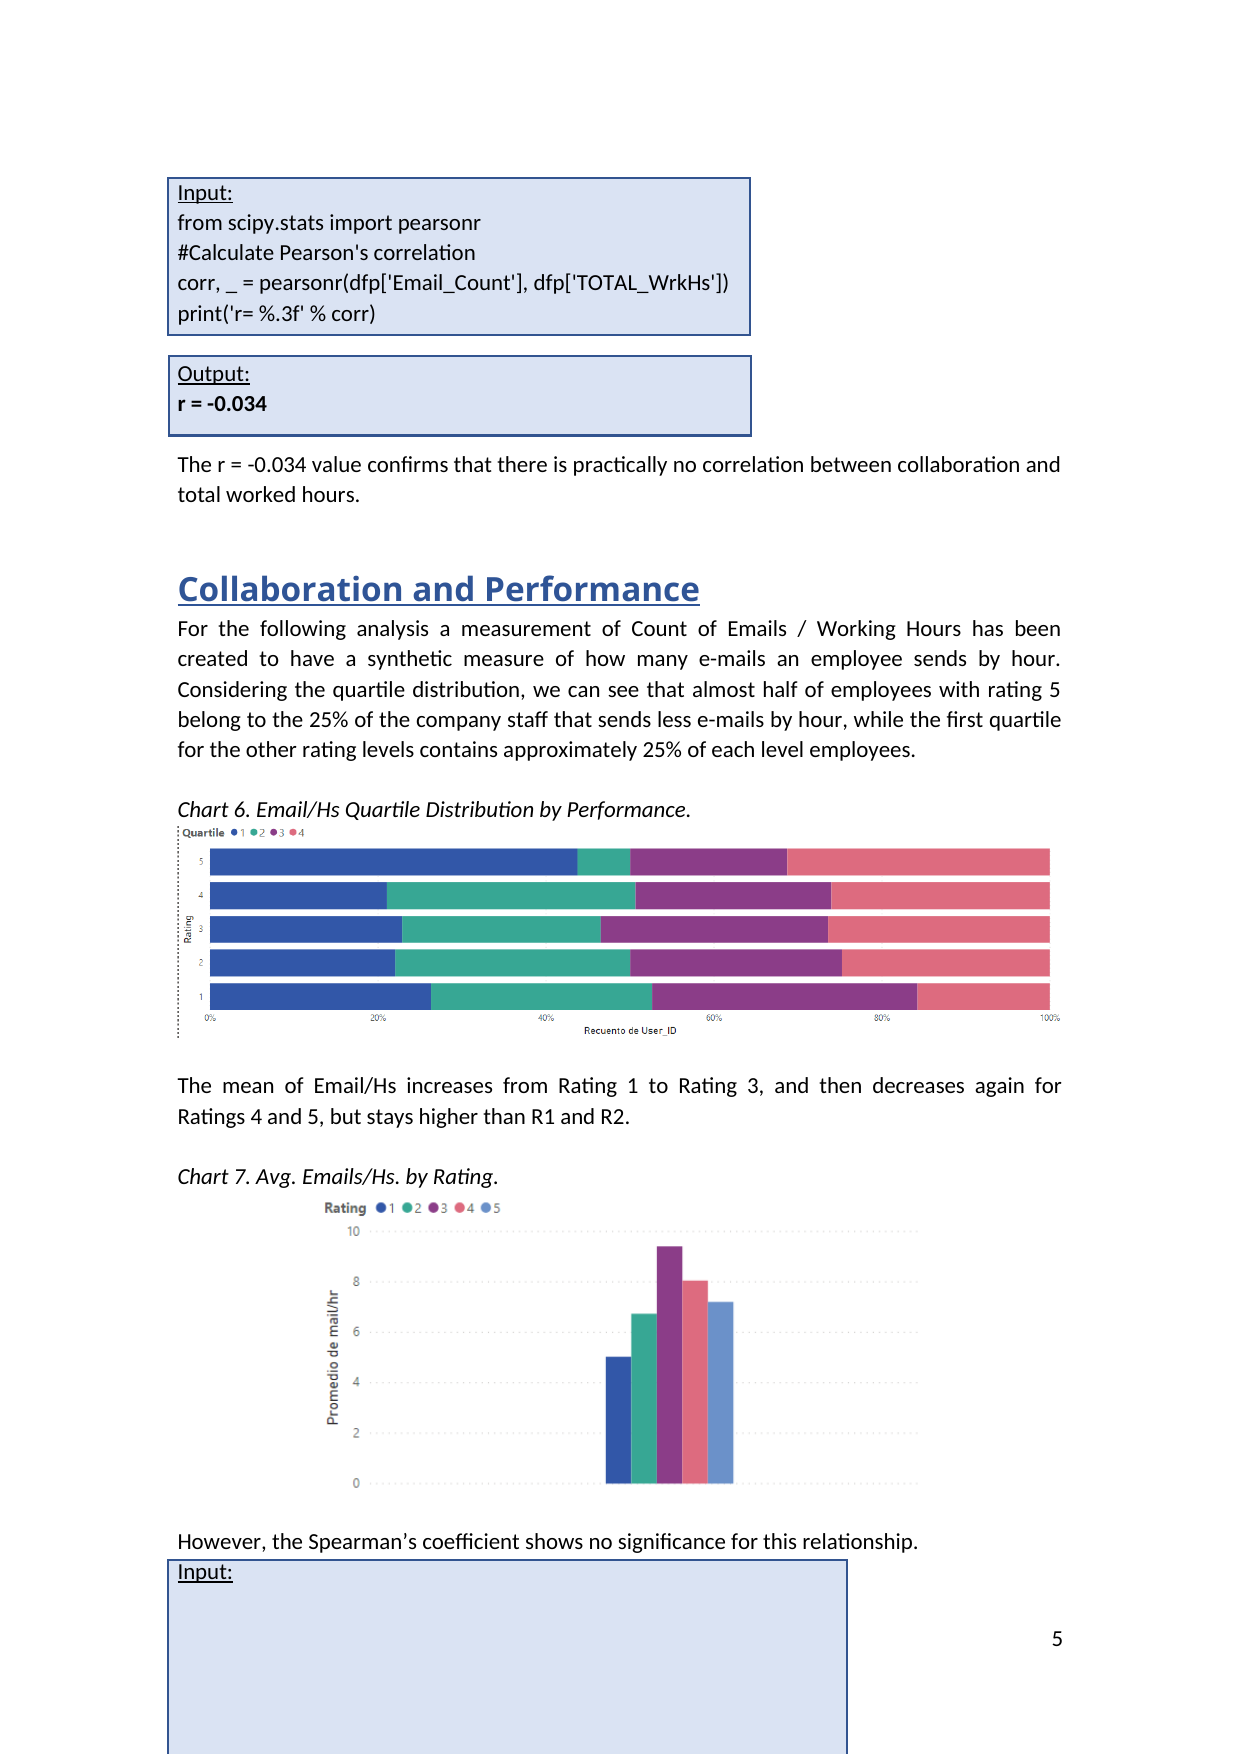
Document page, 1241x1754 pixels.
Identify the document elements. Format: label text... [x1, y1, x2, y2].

text #Calculate Pearson's correlation [177, 238, 1063, 266]
text corr, _ = pearsonr(dfp['Email_Count'], dfp['TOTAL_WrkHs']) [177, 268, 1063, 296]
text Chart 6. Email/Hs Quartile Distribution by Performance. [177, 796, 1063, 823]
text from scipy.stats import pearsonr [177, 208, 1063, 236]
text print('r= %.3f' % corr) [177, 299, 1063, 327]
text Chart 7. Avg. Emails/Hs. by Rating. [177, 1162, 1063, 1190]
text The r = -0.034 value confirms that there is practically no correlation between collaboration and total worked hours. [177, 450, 1063, 508]
text Input: [177, 1557, 1063, 1585]
text The mean of Email/Hs increases from Rating 1 to Rating 3, and then decreases again for Ratings 4 and 5, but stays higher than R1 and R2. [177, 1072, 1063, 1130]
text Input: [177, 178, 1063, 206]
picture [177, 825, 1063, 1040]
text However, the Spearman’s coefficient shows no significance for this relationship. [177, 1527, 1063, 1555]
text r = -0.034 [177, 389, 1063, 417]
subtitle Collaboration and Performance [177, 565, 1063, 611]
text Output: [177, 359, 1063, 387]
text For the following analysis a measurement of Count of Emails / Working Hours has been created to have a synthetic measure of how many e-mails an employee sends by hour. Considering the quartile distribution, we can see that almost half of employees with rating 5 belong to the 25% of the company staff that sends less e-mails by hour, while the first quartile for the other rating levels contains approximately 25% of each level employees. [177, 614, 1063, 763]
picture [319, 1192, 922, 1495]
